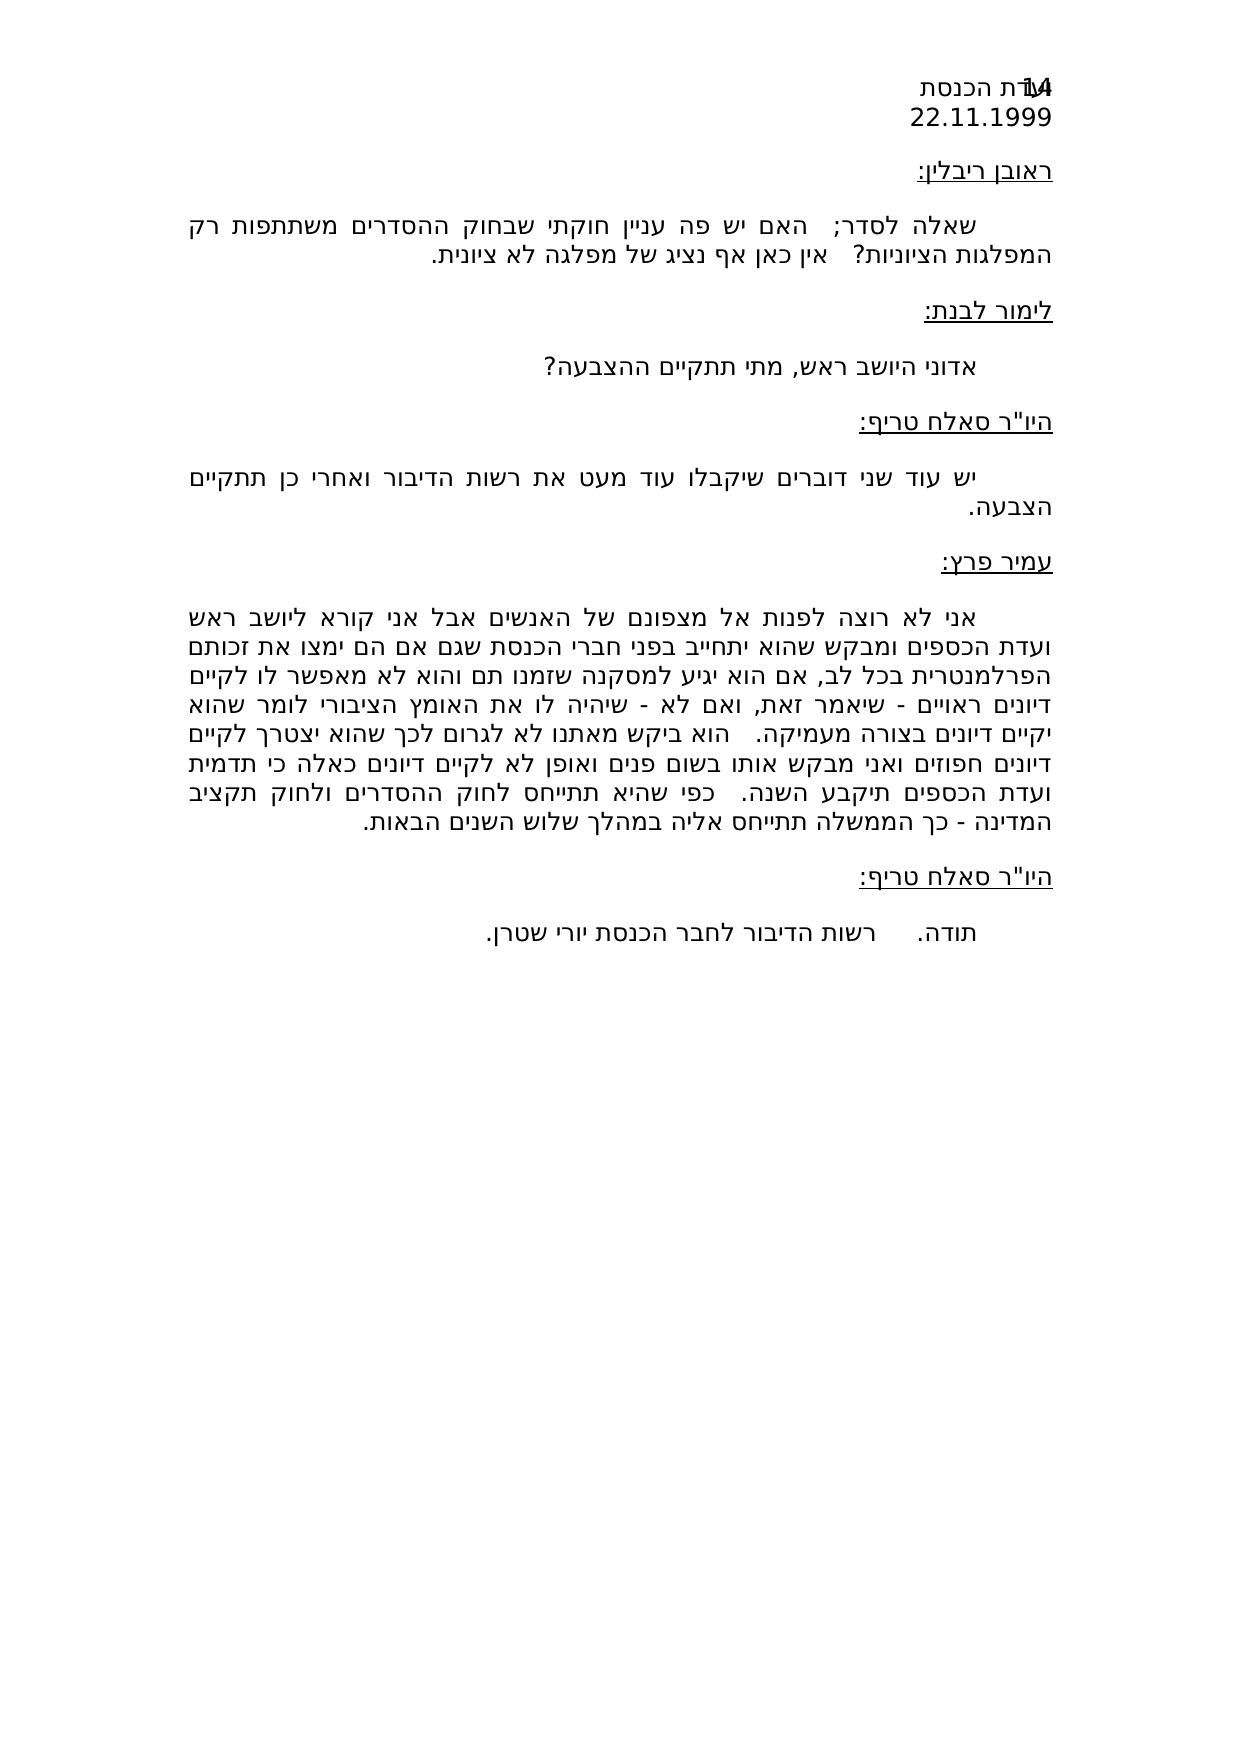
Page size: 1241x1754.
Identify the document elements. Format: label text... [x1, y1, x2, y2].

text תודה. רשות הדיבור לחבר הכנסת יורי שטרן. [187, 918, 1053, 947]
text יש עוד שני דוברים שיקבלו עוד מעט את רשות הדיבור ואחרי כן תתקיים הצבעה. [187, 463, 1053, 521]
text עמיר פרץ: [187, 547, 1053, 577]
text שאלה לסדר; האם יש פה עניין חוקתי שבחוק ההסדרים משתתפות רק המפלגות הציוניות? אין כאן אף נציג של מפלגה לא ציונית. [187, 211, 1053, 270]
text ראובן ריבלין: [187, 156, 1053, 185]
text לימור לבנת: [187, 296, 1053, 325]
text אני לא רוצה לפנות אל מצפונם של האנשים אבל אני קורא ליושב ראש ועדת הכספים ומבקש שהוא יתחייב בפני חברי הכנסת שגם אם הם ימצו את זכותם הפרלמנטרית בכל לב, אם הוא יגיע למסקנה שזמנו תם והוא לא מאפשר לו לקיים דיונים ראויים - שיאמר זאת, ואם לא - שיהיה לו את האומץ הציבורי לומר שהוא יקיים דיונים בצורה מעמיקה. הוא ביקש מאתנו לא לגרום לכך שהוא יצטרך לקיים דיונים חפוזים ואני מבקש אותו בשום פנים ואופן לא לקיים דיונים כאלה כי תדמית ועדת הכספים תיקבע השנה. כפי שהיא תתייחס לחוק ההסדרים ולחוק תקציב המדינה - כך הממשלה תתייחס אליה במהלך שלוש השנים הבאות. [187, 603, 1053, 836]
text היו"ר סאלח טריף: [187, 863, 1053, 892]
text היו"ר סאלח טריף: [187, 407, 1053, 436]
text אדוני היושב ראש, מתי תתקיים ההצבעה? [187, 352, 1053, 381]
